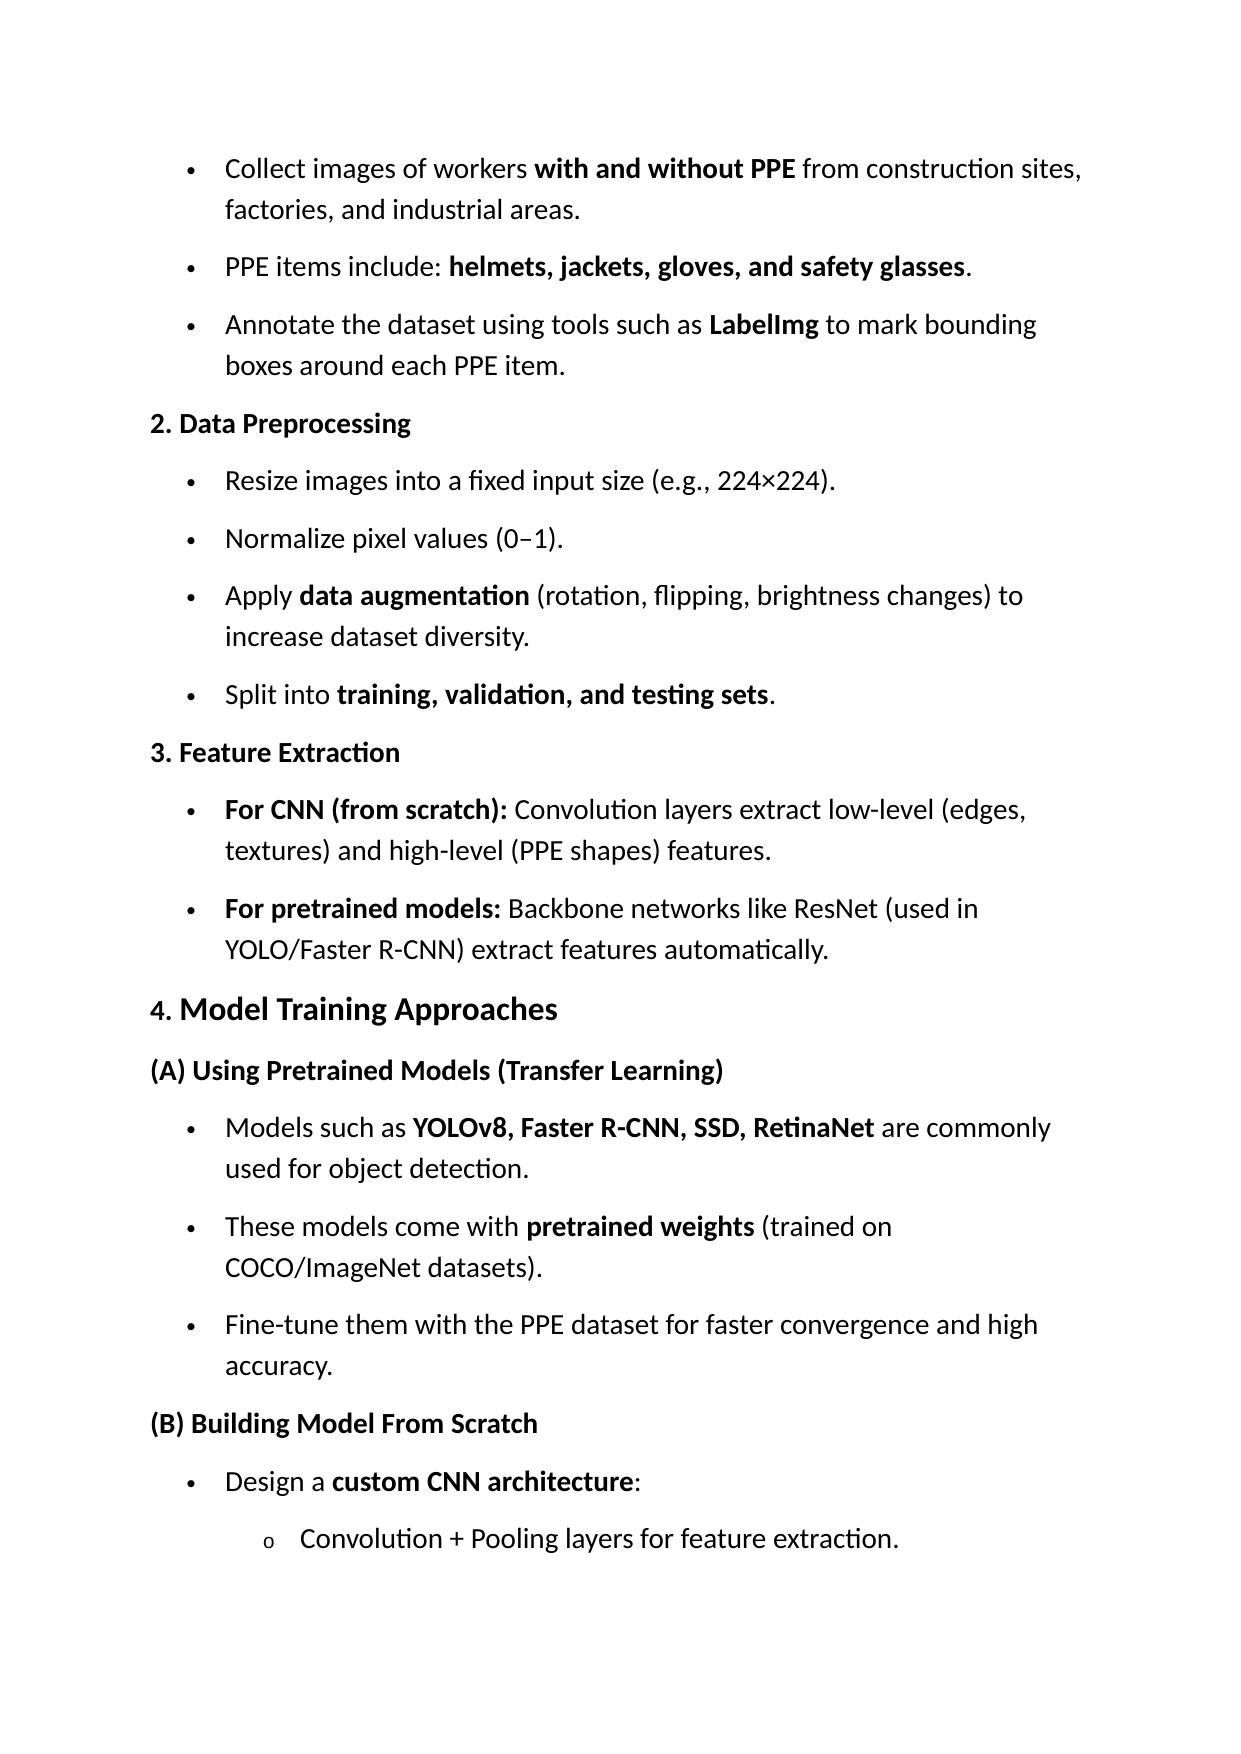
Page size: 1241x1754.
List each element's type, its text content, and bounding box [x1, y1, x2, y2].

list For pretrained models: Backbone networks like ResNet (used in YOLO/Faster R-CNN) extract features automatically. [187, 890, 1090, 966]
list Collect images of workers with and without PPE from construction sites, factories, and industrial areas. [187, 150, 1090, 227]
text (B) Building Model From Scratch [150, 1405, 1090, 1441]
text (A) Using Pretrained Models (Transfer Learning) [150, 1052, 1090, 1087]
list Apply data augmentation (rotation, flipping, brightness changes) to increase dataset diversity. [187, 577, 1090, 654]
list Design a custom CNN architecture: [187, 1463, 1090, 1498]
list These models come with pretrained weights (trained on COCO/ImageNet datasets). [187, 1208, 1090, 1284]
text 2. Data Preprocessing [150, 405, 1090, 440]
list Resize images into a fixed input size (e.g., 224×224). [187, 462, 1090, 498]
list Annotate the dataset using tools such as LabelImg to mark bounding boxes around each PPE item. [187, 306, 1090, 383]
text 4. Model Training Approaches [150, 988, 1090, 1029]
list For CNN (from scratch): Convolution layers extract low-level (edges, textures) and high-level (PPE shapes) features. [187, 791, 1090, 868]
list Convolution + Pooling layers for feature extraction. [262, 1520, 1090, 1556]
list Normalize pixel values (0–1). [187, 520, 1090, 556]
list Models such as YOLOv8, Faster R-CNN, SSD, RetinaNet are commonly used for object detection. [187, 1109, 1090, 1186]
list Fine-tune them with the PPE dataset for faster convergence and high accuracy. [187, 1306, 1090, 1383]
list Split into training, validation, and testing sets. [187, 676, 1090, 712]
text 3. Feature Extraction [150, 734, 1090, 769]
list PPE items include: helmets, jackets, gloves, and safety glasses. [187, 248, 1090, 284]
